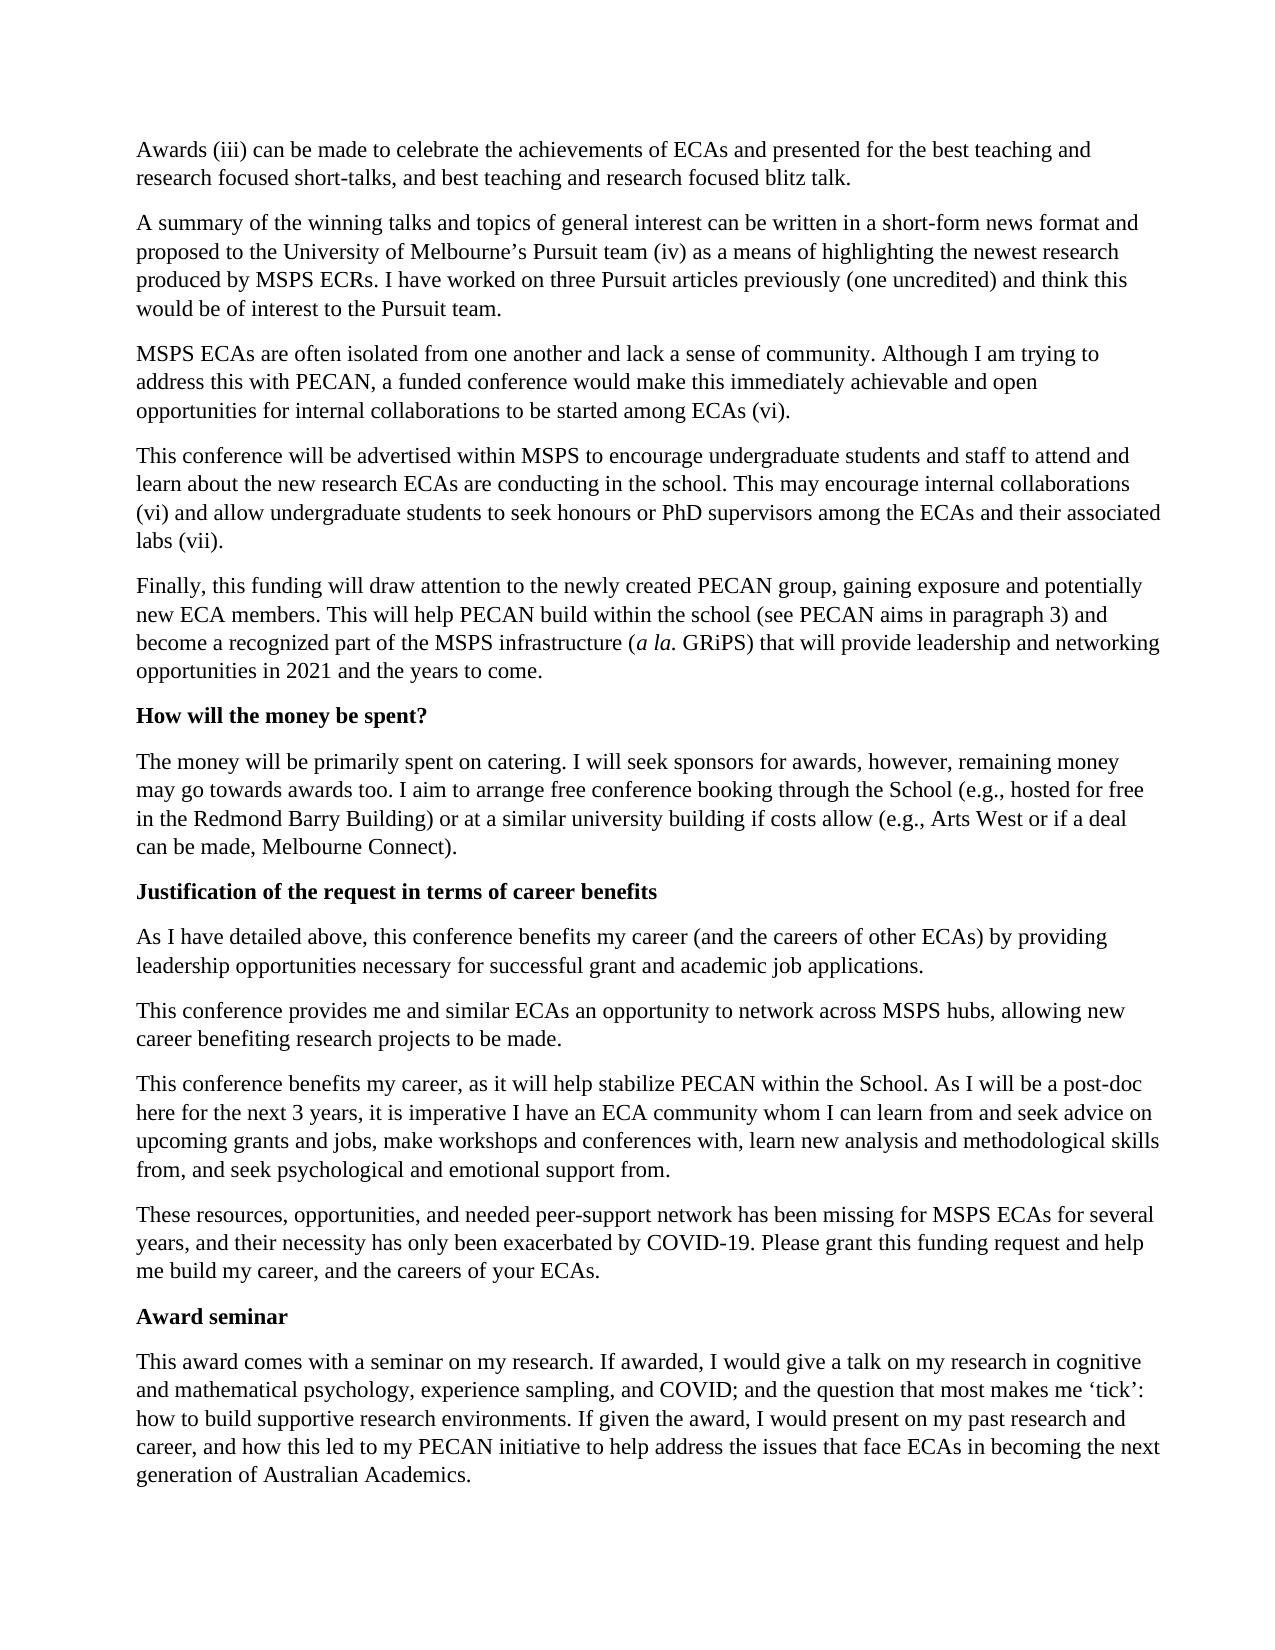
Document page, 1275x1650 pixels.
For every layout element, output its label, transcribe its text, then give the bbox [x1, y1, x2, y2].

text This award comes with a seminar on my research. If awarded, I would give a talk on my research in cognitive and mathematical psychology, experience sampling, and COVID; and the question that most makes me ‘tick’: how to build supportive research environments. If given the award, I would present on my past research and career, and how this led to my PECAN initiative to help address the issues that face ECAs in becoming the next generation of Australian Academics. [136, 1348, 1163, 1488]
text Awards (iii) can be made to celebrate the achievements of ECAs and presented for the best teaching and research focused short-talks, and best teaching and research focused blitz talk. [136, 136, 1163, 191]
text As I have detailed above, this conference benefits my career (and the careers of other ECAs) by providing leadership opportunities necessary for successful grant and academic job applications. [136, 923, 1163, 978]
text Award seminar [136, 1303, 1163, 1329]
text This conference provides me and similar ECAs an opportunity to network across MSPS hubs, allowing new career benefiting research projects to be made. [136, 997, 1163, 1052]
text These resources, opportunities, and needed peer-support network has been missing for MSPS ECAs for several years, and their necessity has only been exacerbated by COVID-19. Please grant this funding request and help me build my career, and the careers of your ECAs. [136, 1201, 1163, 1284]
text MSPS ECAs are often isolated from one another and lack a sense of community. Although I am trying to address this with PECAN, a funded conference would make this immediately achievable and open opportunities for internal collaborations to be started among ECAs (vi). [136, 340, 1163, 423]
text How will the money be spent? [136, 703, 1163, 729]
text The money will be primarily spent on catering. I will seek sponsors for awards, however, remaining money may go towards awards too. I aim to arrange free conference booking through the School (e.g., hosted for free in the Redmond Barry Building) or at a similar university building if costs allow (e.g., Arts West or if a deal can be made, Melbourne Connect). [136, 748, 1163, 859]
text This conference will be advertised within MSPS to encourage undergraduate students and staff to attend and learn about the new research ECAs are conducting in the school. This may encourage internal collaborations (vi) and allow undergraduate students to seek honours or PhD supervisors among the ECAs and their associated labs (vii). [136, 442, 1163, 553]
text Finally, this funding will draw attention to the newly created PECAN group, gaining exposure and potentially new ECA members. This will help PECAN build within the school (see PECAN aims in paragraph 3) and become a recognized part of the MSPS infrastructure (a la. GRiPS) that will provide leadership and networking opportunities in 2021 and the years to come. [136, 572, 1163, 684]
text This conference benefits my career, as it will help stabilize PECAN within the School. As I will be a post-doc here for the next 3 years, it is imperative I have an ECA community whom I can learn from and seek advice on upcoming grants and jobs, make workshops and conferences with, learn new analysis and methodological skills from, and seek psychological and emotional support from. [136, 1070, 1163, 1182]
text A summary of the winning talks and topics of general interest can be written in a short-form news format and proposed to the University of Melbourne’s Pursuit team (iv) as a means of highlighting the newest research produced by MSPS ECRs. I have worked on three Pursuit articles previously (one uncredited) and think this would be of interest to the Pursuit team. [136, 209, 1163, 321]
text Justification of the request in terms of career benefits [136, 878, 1163, 904]
